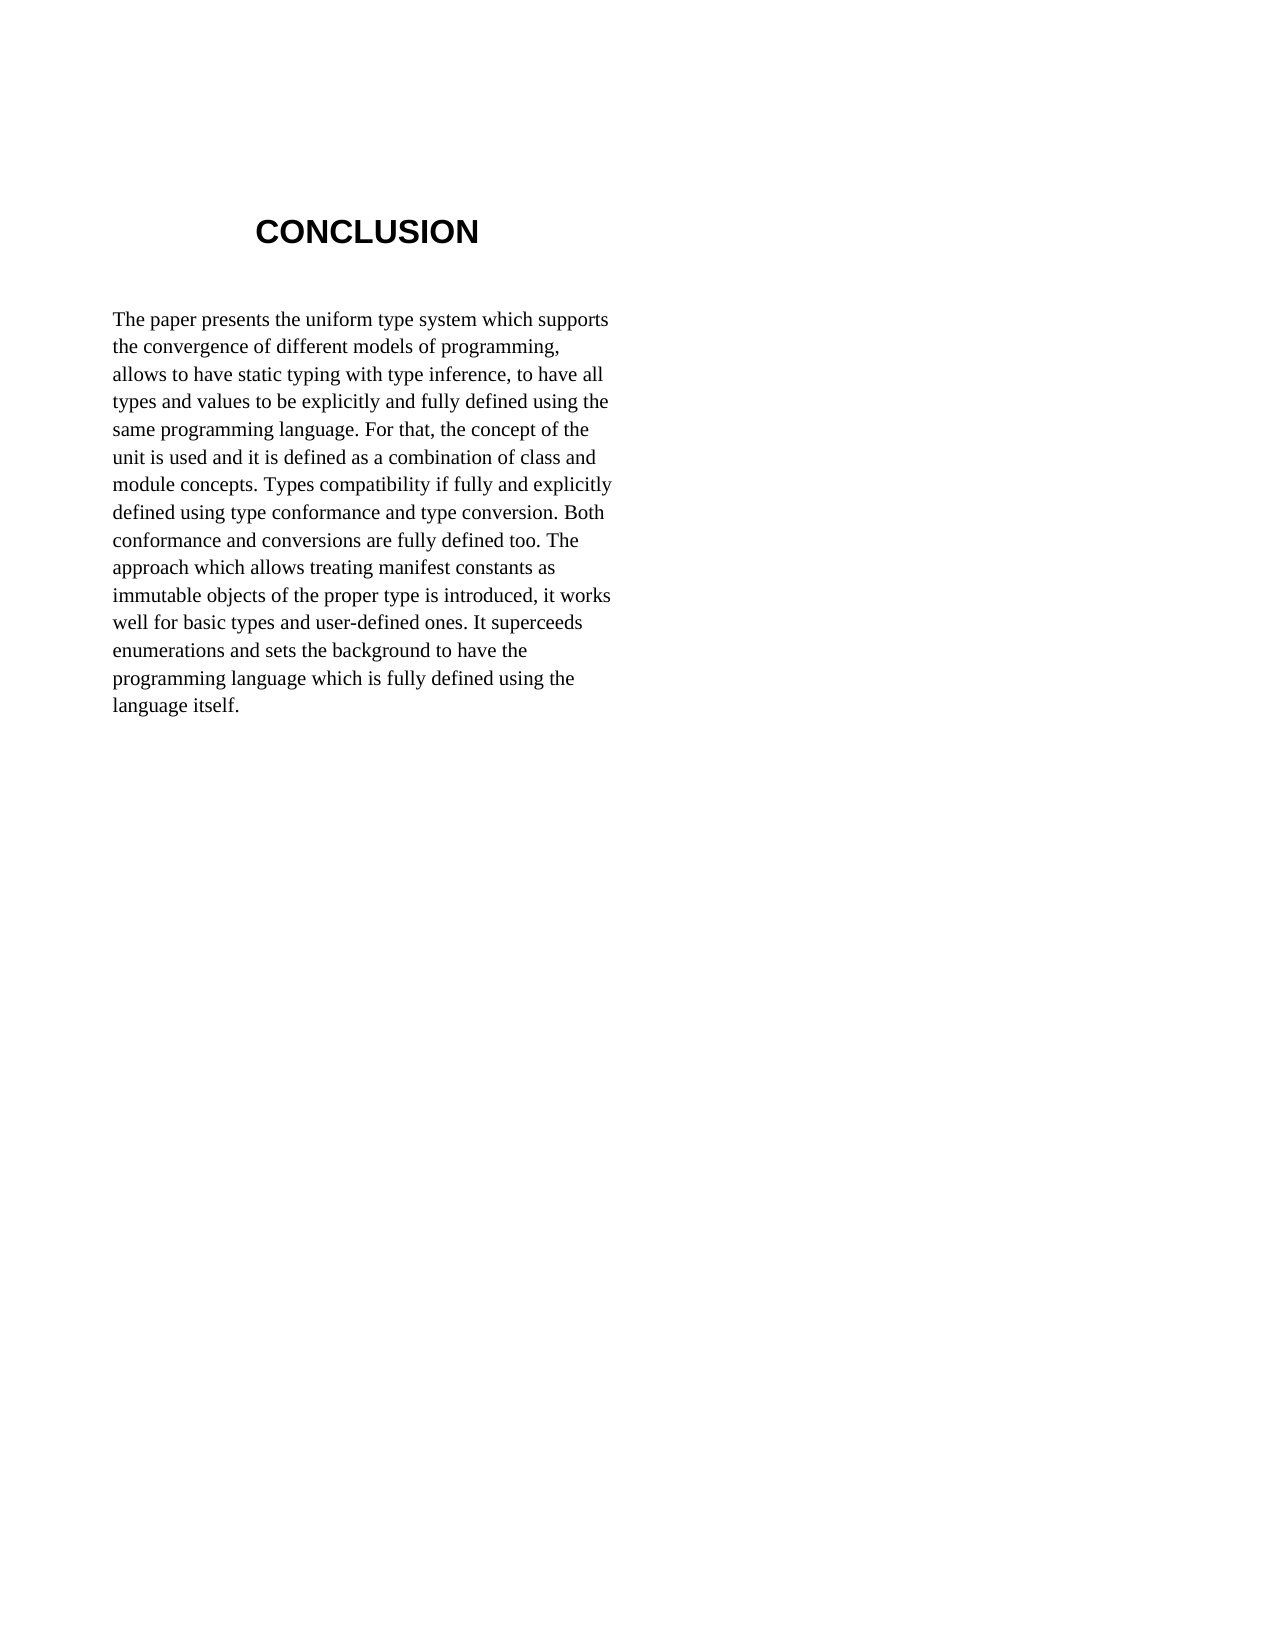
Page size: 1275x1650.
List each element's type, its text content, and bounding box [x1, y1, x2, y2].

subtitle Conclusion [112, 212, 613, 251]
text The paper presents the uniform type system which supports the convergence of different models of programming, allows to have static typing with type inference, to have all types and values to be explicitly and fully defined using the same programming language. For that, the concept of the unit is used and it is defined as a combination of class and module concepts. Types compatibility if fully and explicitly defined using type conformance and type conversion. Both conformance and conversions are fully defined too. The approach which allows treating manifest constants as immutable objects of the proper type is introduced, it works well for basic types and user-defined ones. It superceeds enumerations and sets the background to have the programming language which is fully defined using the language itself. [112, 307, 613, 717]
